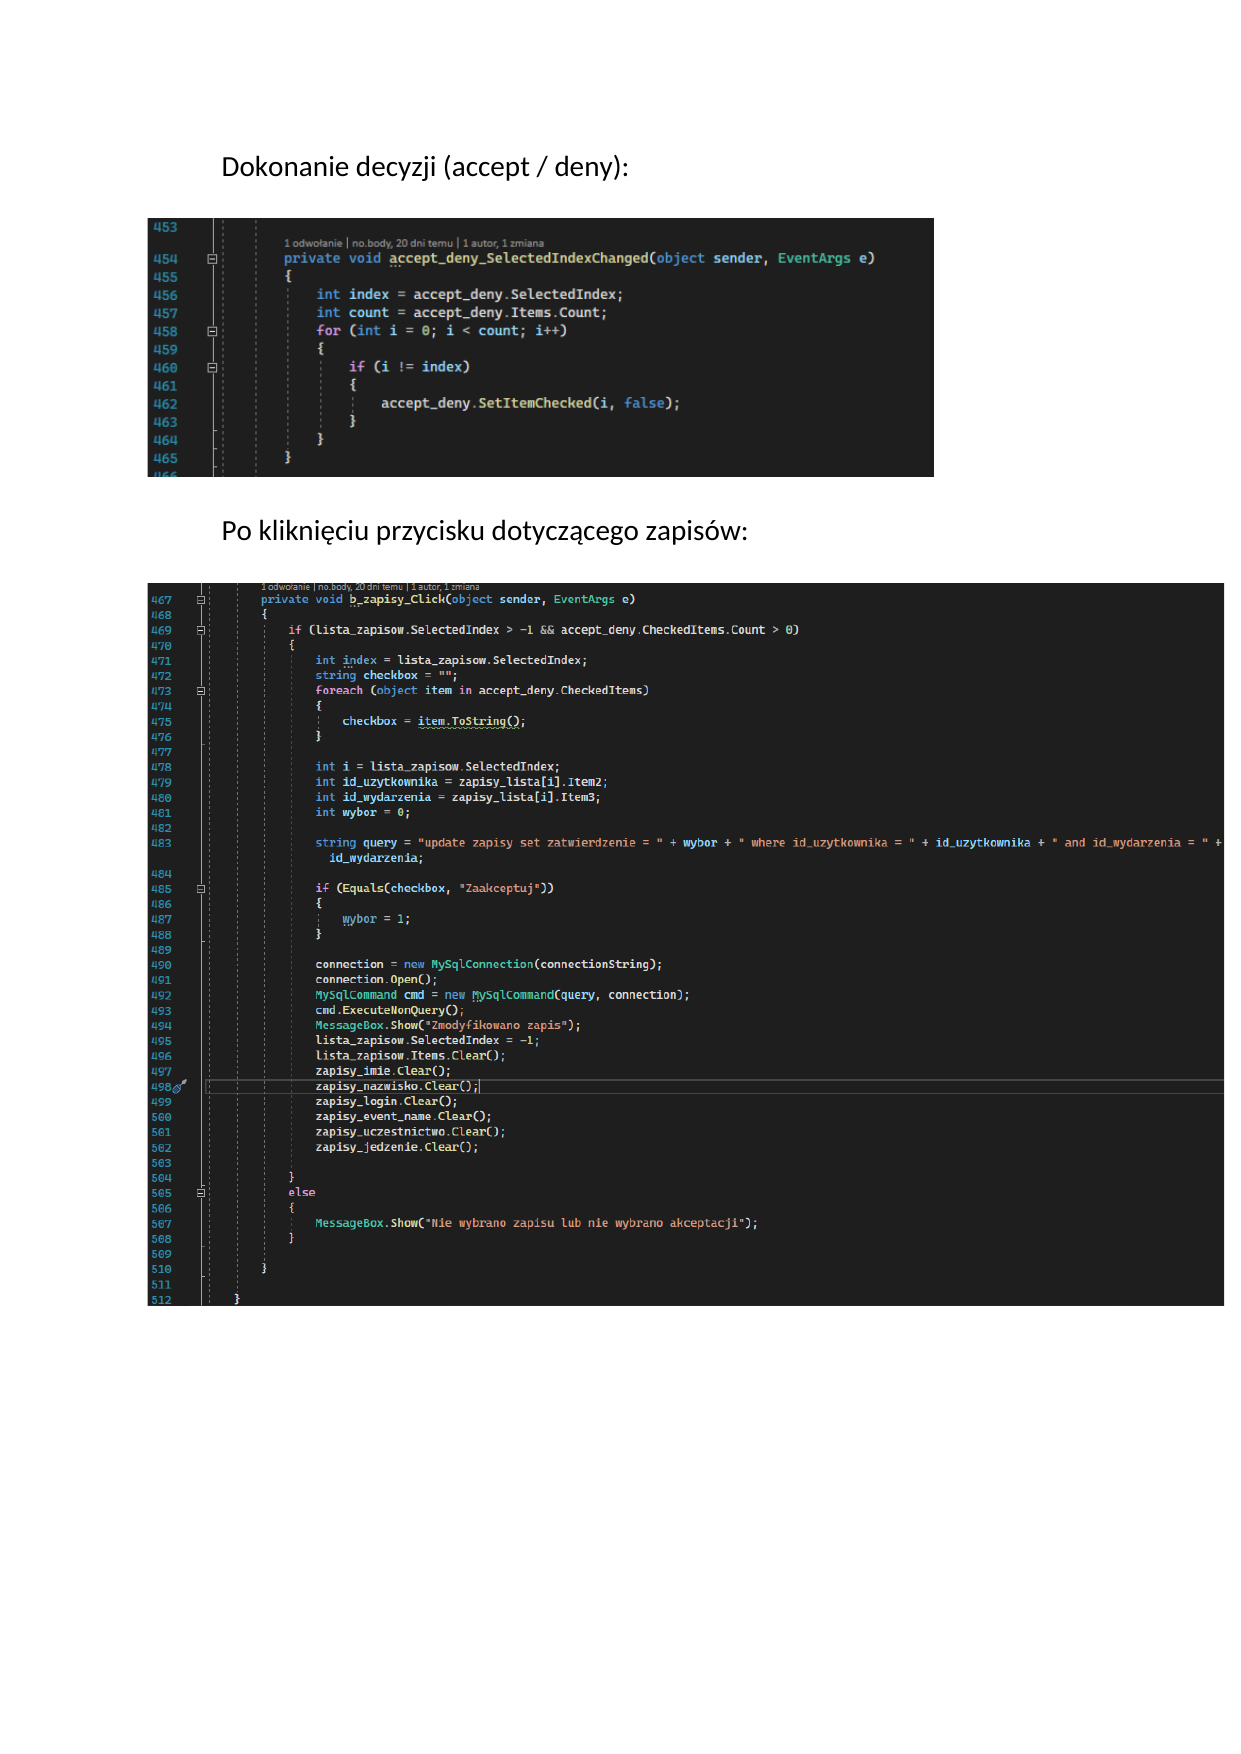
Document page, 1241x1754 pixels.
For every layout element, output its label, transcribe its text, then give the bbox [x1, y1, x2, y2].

picture [147, 218, 934, 477]
picture [147, 583, 1225, 1306]
text Dokonanie decyzji (accept / deny): [148, 148, 1093, 183]
text Po kliknięciu przycisku dotyczącego zapisów: [148, 512, 1093, 548]
